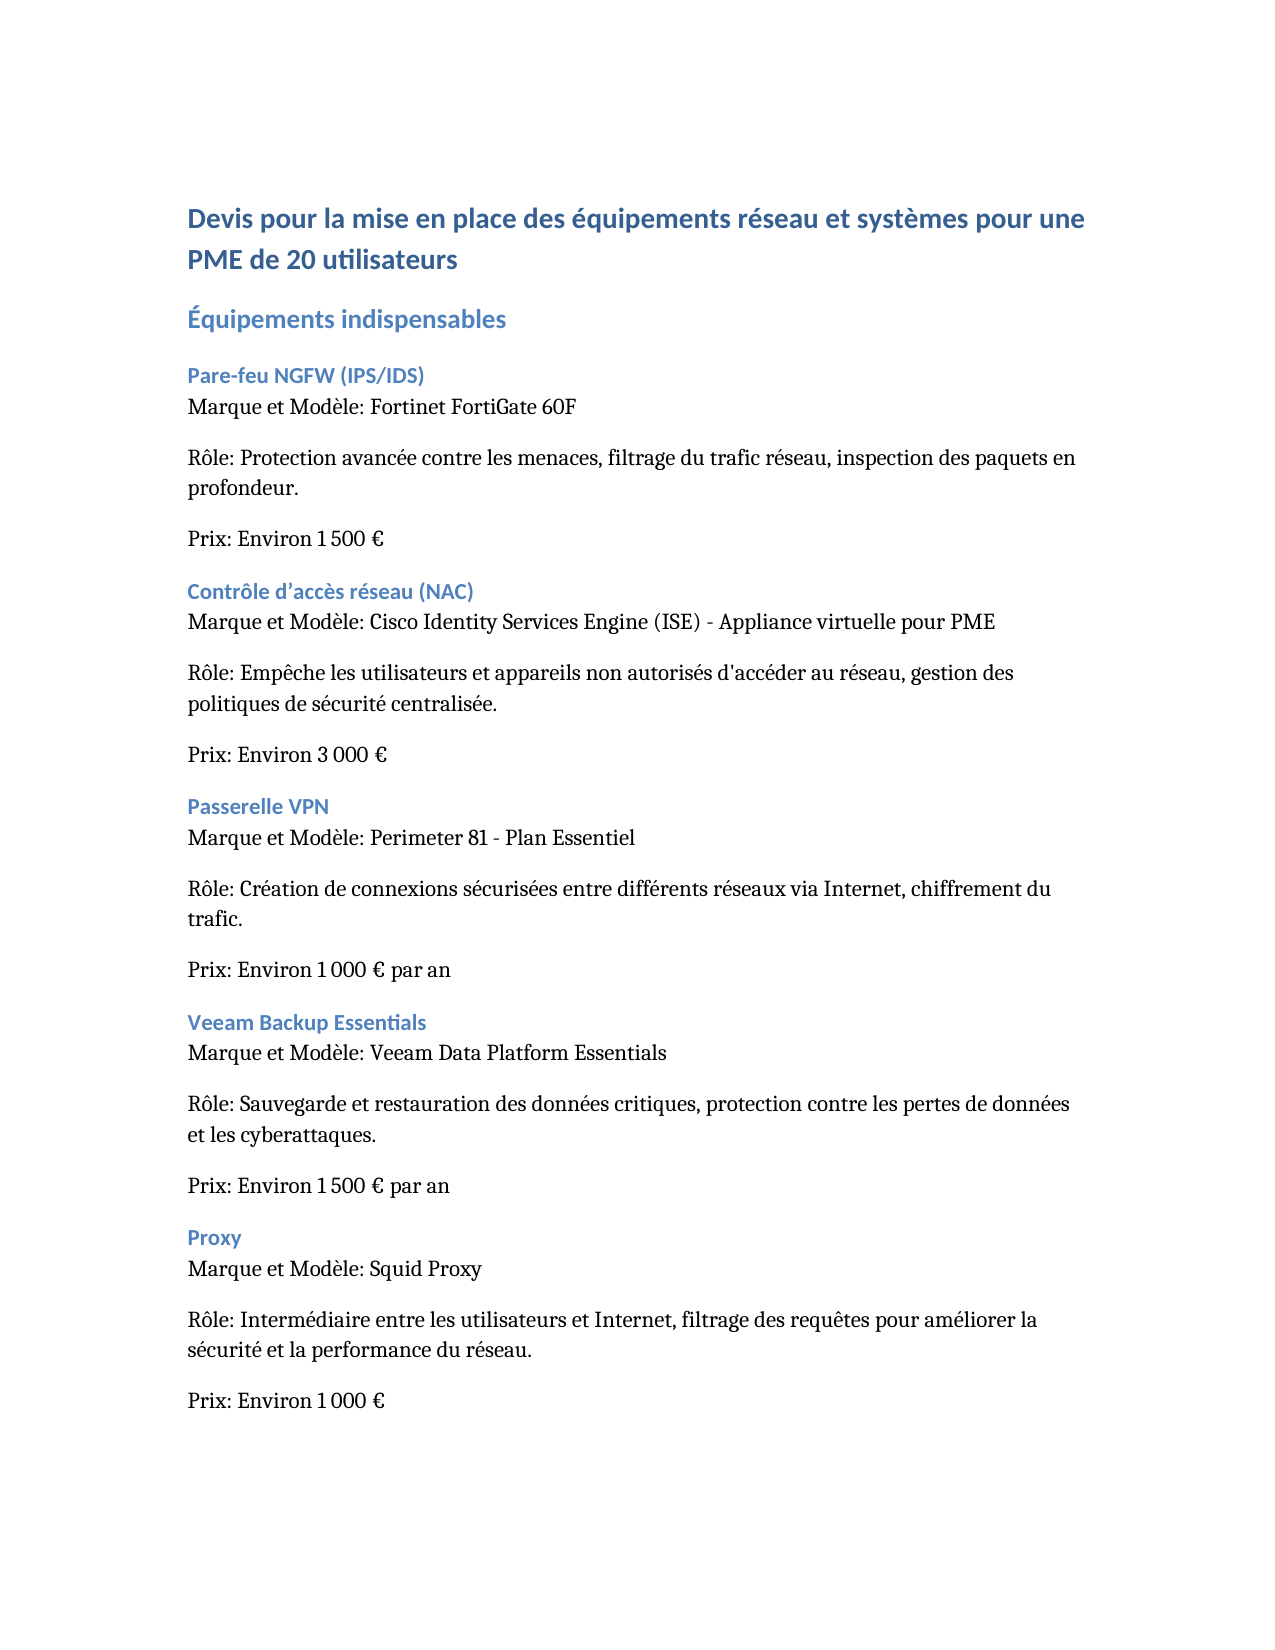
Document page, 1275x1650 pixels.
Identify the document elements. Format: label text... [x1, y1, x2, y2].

text Prix: Environ 1 000 € par an [187, 957, 1087, 983]
text Prix: Environ 1 500 € [187, 526, 1087, 552]
text Rôle: Intermédiaire entre les utilisateurs et Internet, filtrage des requêtes pour améliorer la sécurité et la performance du réseau. [187, 1307, 1087, 1363]
subtitle Passerelle VPN [187, 792, 1087, 821]
text Rôle: Création de connexions sécurisées entre différents réseaux via Internet, chiffrement du trafic. [187, 876, 1087, 932]
text Rôle: Empêche les utilisateurs et appareils non autorisés d'accéder au réseau, gestion des politiques de sécurité centralisée. [187, 660, 1087, 717]
text Marque et Modèle: Perimeter 81 - Plan Essentiel [187, 825, 1087, 851]
text Marque et Modèle: Squid Proxy [187, 1256, 1087, 1282]
text Rôle: Sauvegarde et restauration des données critiques, protection contre les pertes de données et les cyberattaques. [187, 1091, 1087, 1148]
subtitle Pare-feu NGFW (IPS/IDS) [187, 361, 1087, 389]
subtitle Contrôle d’accès réseau (NAC) [187, 577, 1087, 605]
text Prix: Environ 3 000 € [187, 741, 1087, 768]
subtitle Devis pour la mise en place des équipements réseau et systèmes pour une PME de 20 utilisateurs [187, 200, 1087, 277]
text Prix: Environ 1 500 € par an [187, 1172, 1087, 1199]
text Rôle: Protection avancée contre les menaces, filtrage du trafic réseau, inspection des paquets en profondeur. [187, 445, 1087, 501]
text Marque et Modèle: Cisco Identity Services Engine (ISE) - Appliance virtuelle pour PME [187, 609, 1087, 636]
text Prix: Environ 1 000 € [187, 1388, 1087, 1414]
text Marque et Modèle: Fortinet FortiGate 60F [187, 394, 1087, 420]
text Marque et Modèle: Veeam Data Platform Essentials [187, 1040, 1087, 1067]
subtitle Veeam Backup Essentials [187, 1008, 1087, 1036]
subtitle Équipements indispensables [187, 303, 1087, 336]
subtitle Proxy [187, 1223, 1087, 1252]
